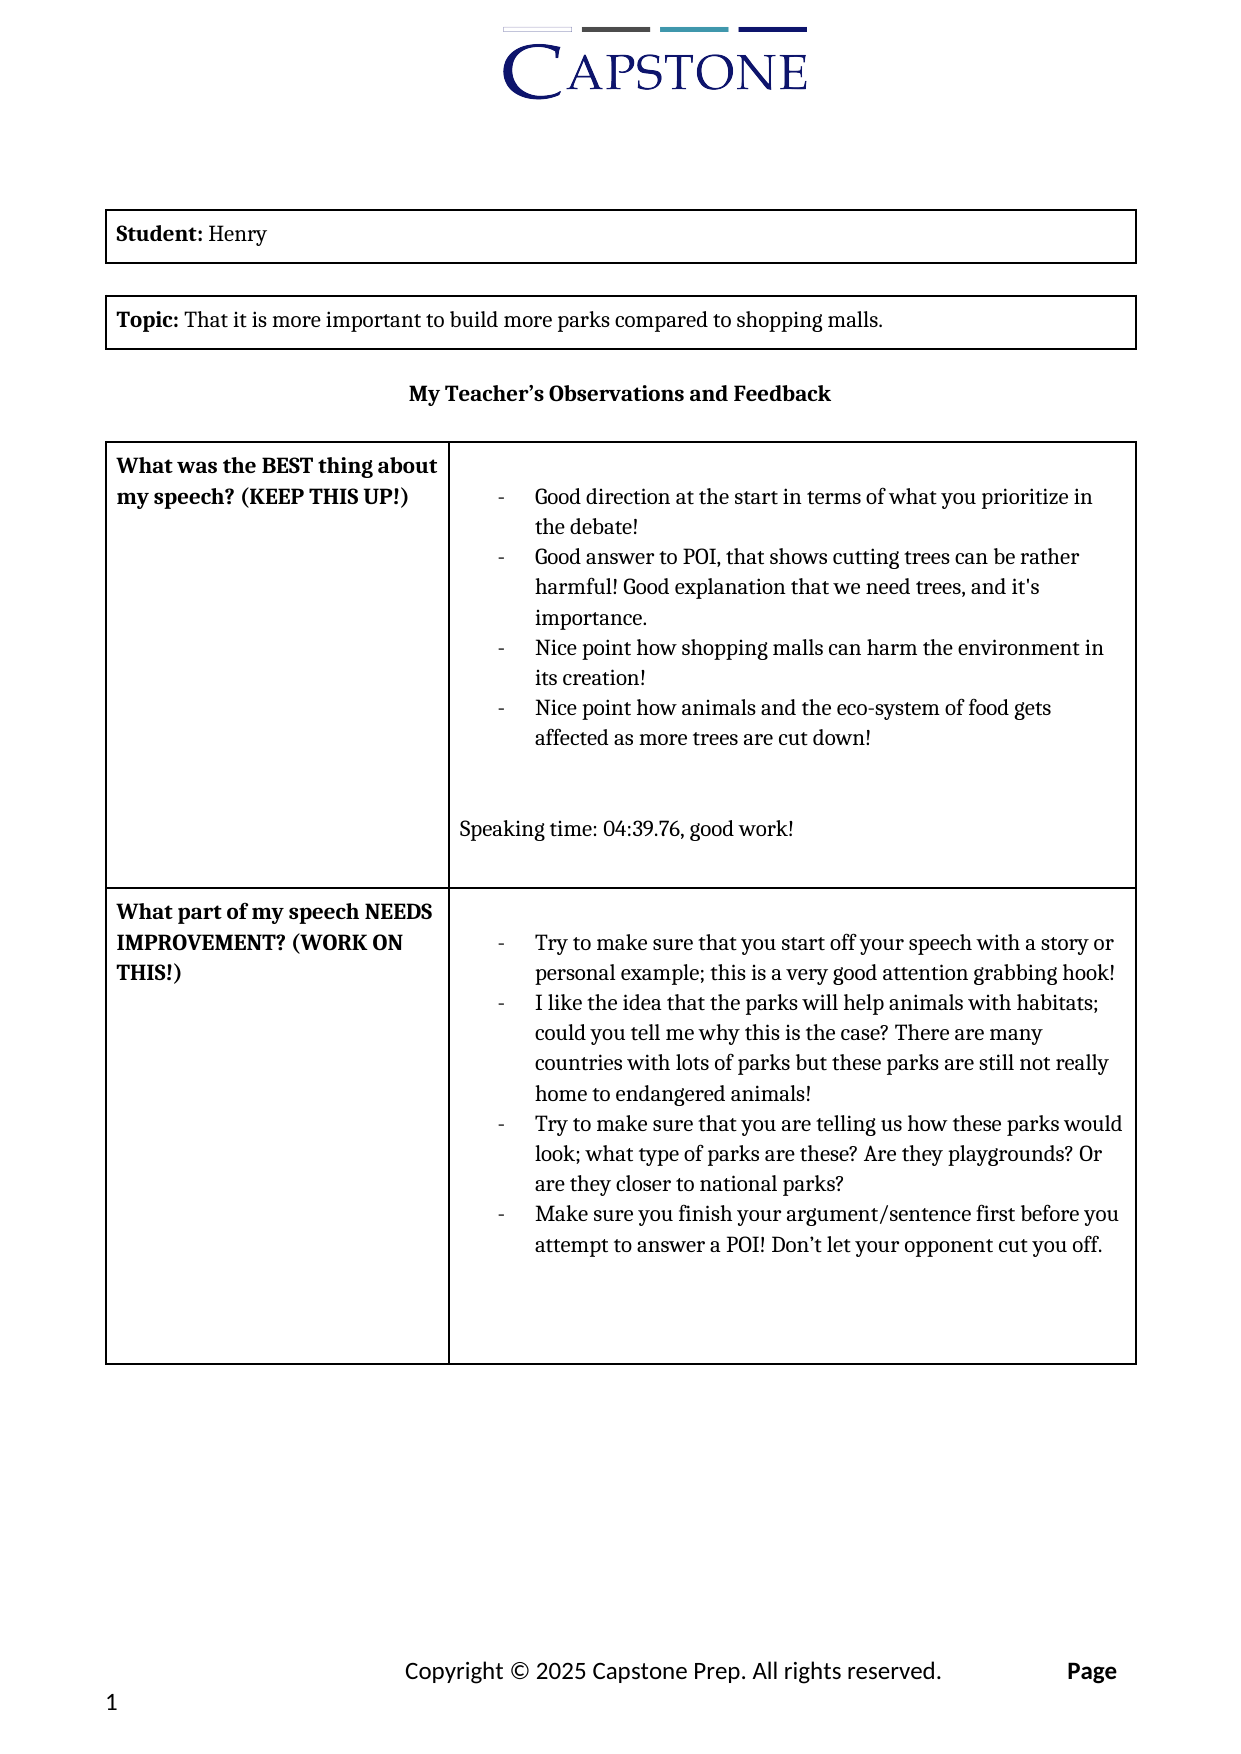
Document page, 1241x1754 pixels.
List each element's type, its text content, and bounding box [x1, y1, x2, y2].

table_cell What part of my speech NEEDS IMPROVEMENT? (WORK ON THIS!) [107, 889, 448, 1363]
table_header What was the BEST thing about my speech? (KEEP THIS UP!) [107, 443, 448, 887]
picture [495, 18, 816, 106]
table_header Topic: That it is more important to build more parks compared to shopping malls. [107, 297, 1135, 348]
table_header Student: Henry [107, 211, 1135, 262]
text My Teacher’s Observations and Feedback [105, 380, 1135, 407]
table_header Good direction at the start in terms of what you prioritize in the debate! Good answer to POI, that shows cutting trees can be rather harmful! Good explanation that we need trees, and it's importance. Nice point how shopping malls can harm the environment in its creation! Nice point how animals and the eco-system of food gets affected as more trees are cut down! Speaking time: 04:39.76, good work! [450, 443, 1135, 887]
table_cell Try to make sure that you start off your speech with a story or personal example; this is a very good attention grabbing hook! I like the idea that the parks will help animals with habitats; could you tell me why this is the case? There are many countries with lots of parks but these parks are still not really home to endangered animals! Try to make sure that you are telling us how these parks would look; what type of parks are these? Are they playgrounds? Or are they closer to national parks? Make sure you finish your argument/sentence first before you attempt to answer a POI! Don’t let your opponent cut you off. [450, 889, 1135, 1363]
